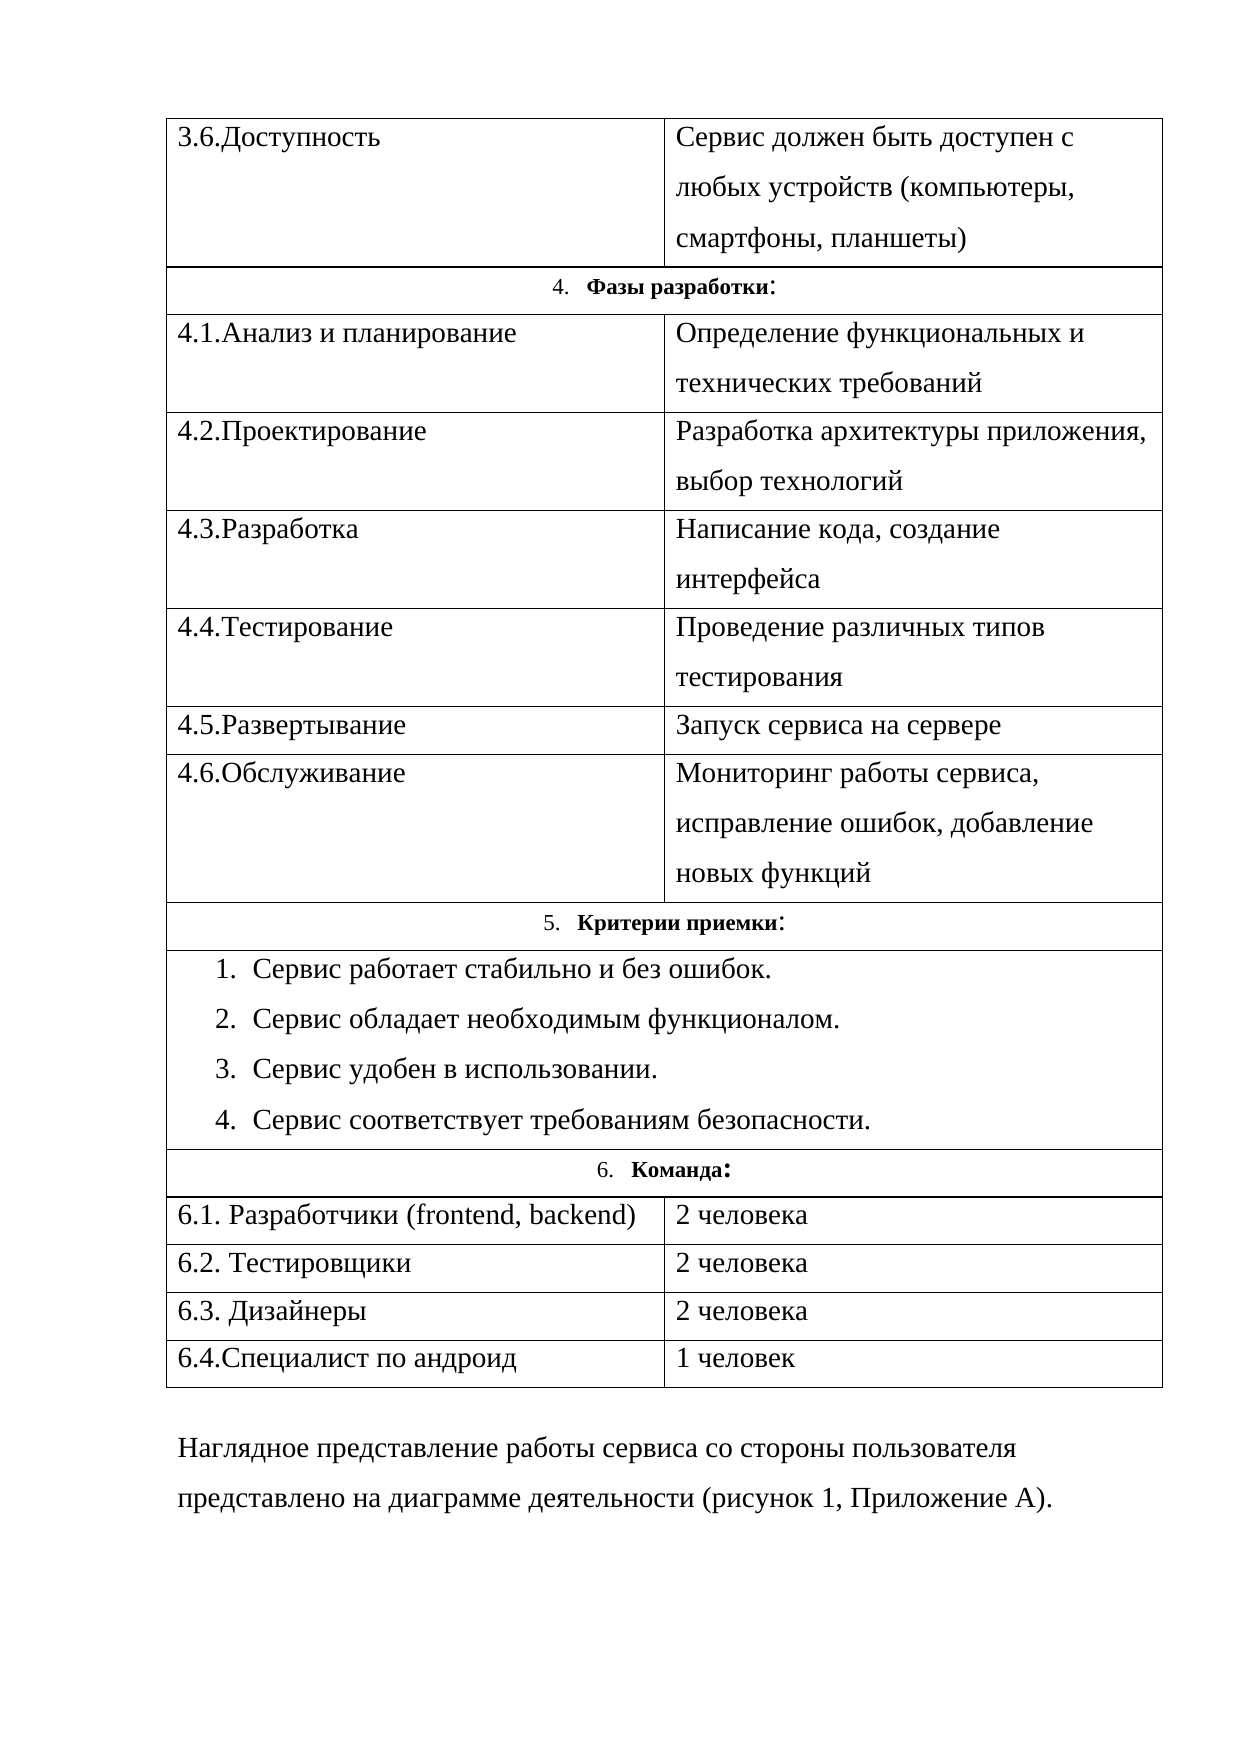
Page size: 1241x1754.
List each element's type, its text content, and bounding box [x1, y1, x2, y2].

table_cell Сервис работает стабильно и без ошибок. Сервис обладает необходимым функционалом. Сервис удобен в использовании. Сервис соответствует требованиям безопасности. [167, 951, 1162, 1149]
table_cell Определение функциональных и технических требований [665, 315, 1162, 412]
table_cell 2 человека [665, 1245, 1162, 1292]
table_cell 4. Фазы разработки: [167, 268, 1162, 314]
table_cell 6.1. Разработчики (frontend, backend) [167, 1198, 664, 1244]
table_cell 6. Команда: [167, 1150, 1162, 1196]
table_cell 3.6.Доступность [167, 119, 664, 266]
table_cell Сервис должен быть доступен с любых устройств (компьютеры, смартфоны, планшеты) [665, 119, 1162, 266]
table_cell 2 человека [665, 1293, 1162, 1339]
table_cell 4.5.Развертывание [167, 707, 664, 754]
table_cell 4.3.Разработка [167, 511, 664, 608]
table_cell 6.4.Специалист по андроид [167, 1341, 664, 1387]
text Наглядное представление работы сервиса со стороны пользователя представлено на диаграмме деятельности (рисунок 1, Приложение А). [177, 1430, 1152, 1514]
table_cell 6.2. Тестировщики [167, 1245, 664, 1292]
table_cell 4.4.Тестирование [167, 609, 664, 706]
table_cell 4.1.Анализ и планирование [167, 315, 664, 412]
table_cell 6.3. Дизайнеры [167, 1293, 664, 1339]
table_cell 4.2.Проектирование [167, 413, 664, 510]
table_cell 4.6.Обслуживание [167, 755, 664, 902]
table_cell 5. Критерии приемки: [167, 903, 1162, 950]
table_cell Проведение различных типов тестирования [665, 609, 1162, 706]
table_cell Разработка архитектуры приложения, выбор технологий [665, 413, 1162, 510]
table_cell 1 человек [665, 1341, 1162, 1387]
table_cell Написание кода, создание интерфейса [665, 511, 1162, 608]
table_cell Запуск сервиса на сервере [665, 707, 1162, 754]
table_cell 2 человека [665, 1198, 1162, 1244]
table_cell Мониторинг работы сервиса, исправление ошибок, добавление новых функций [665, 755, 1162, 902]
